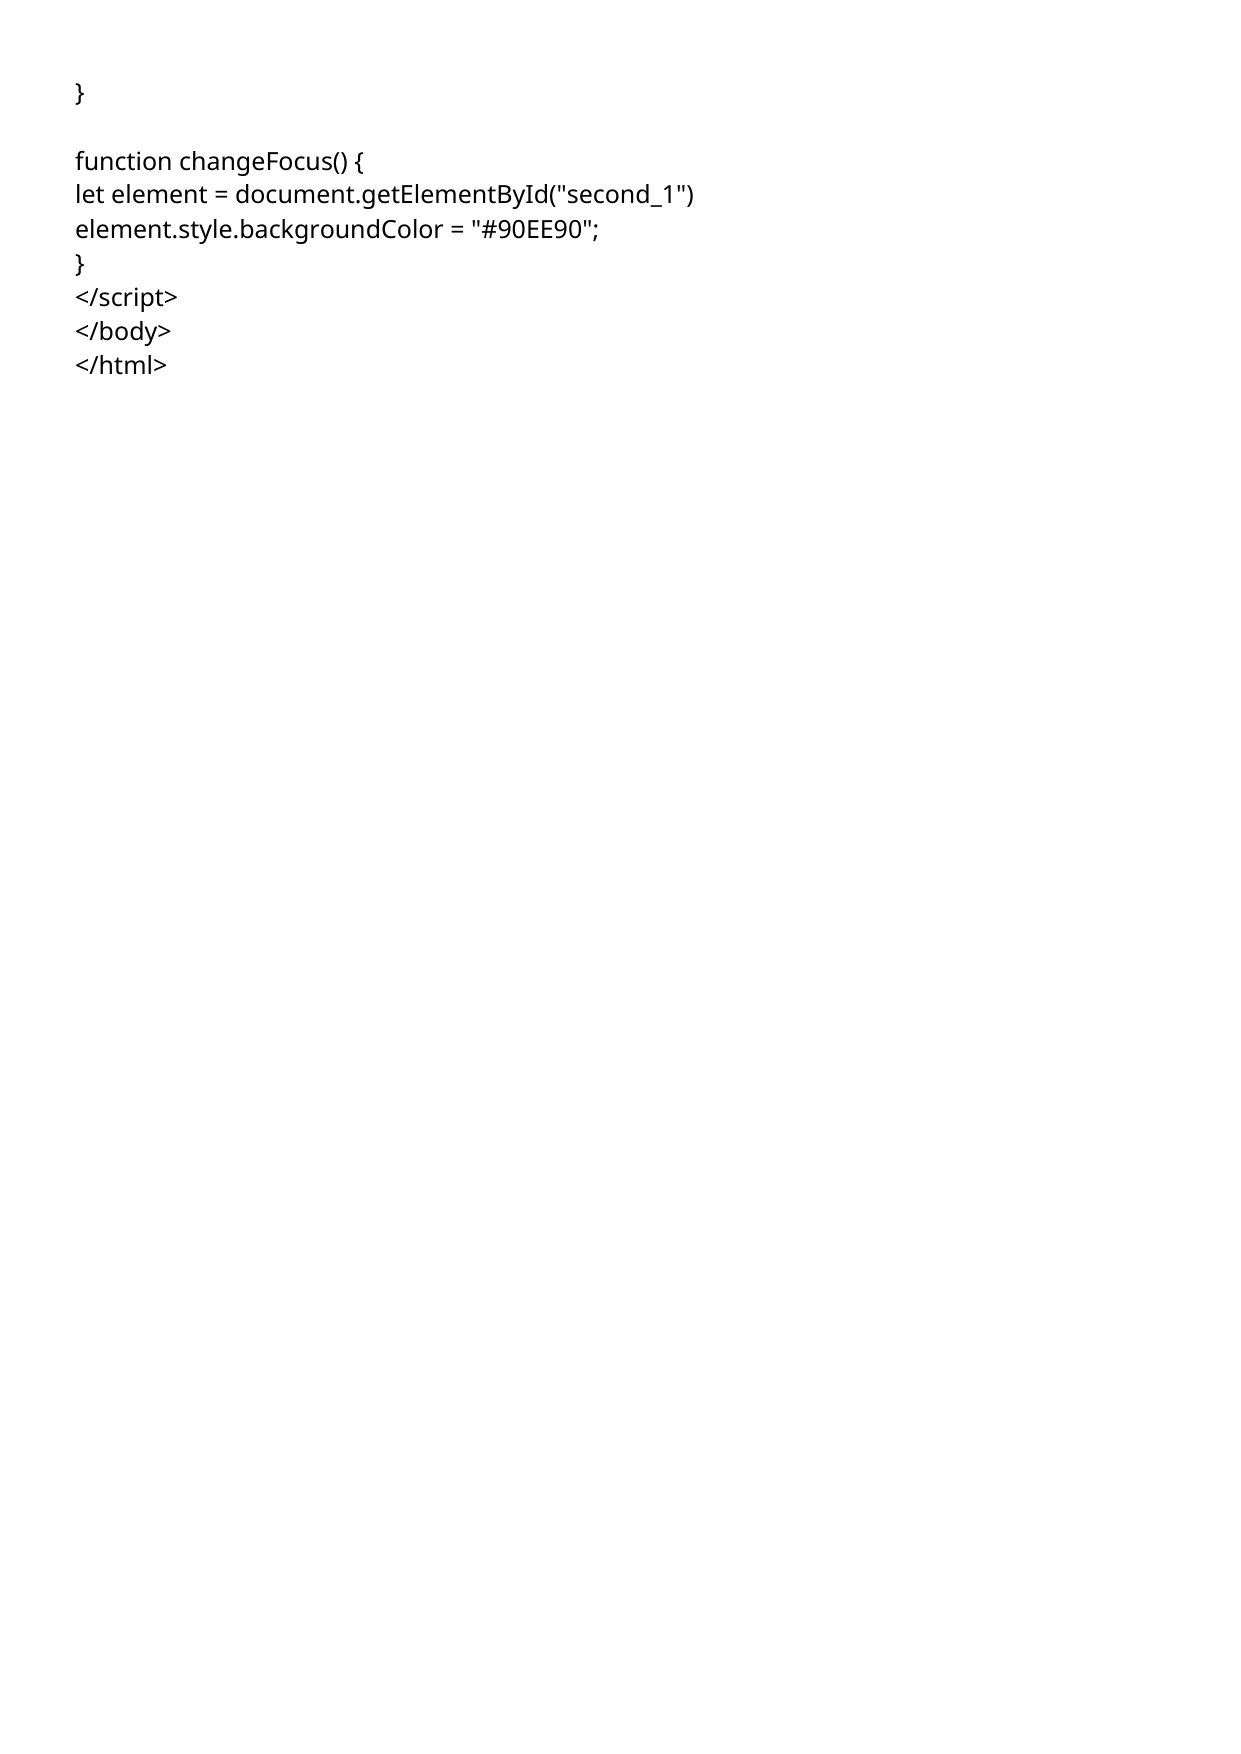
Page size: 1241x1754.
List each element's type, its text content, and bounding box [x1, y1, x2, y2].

text } [75, 245, 1165, 279]
text let element = document.getElementById("second_1") [75, 177, 1165, 211]
text </html> [75, 347, 1165, 382]
text </script> [75, 279, 1165, 313]
text element.style.backgroundColor = "#90EE90"; [75, 211, 1165, 245]
text </body> [75, 313, 1165, 347]
text function changeFocus() { [75, 143, 1165, 177]
text } [75, 75, 1165, 109]
